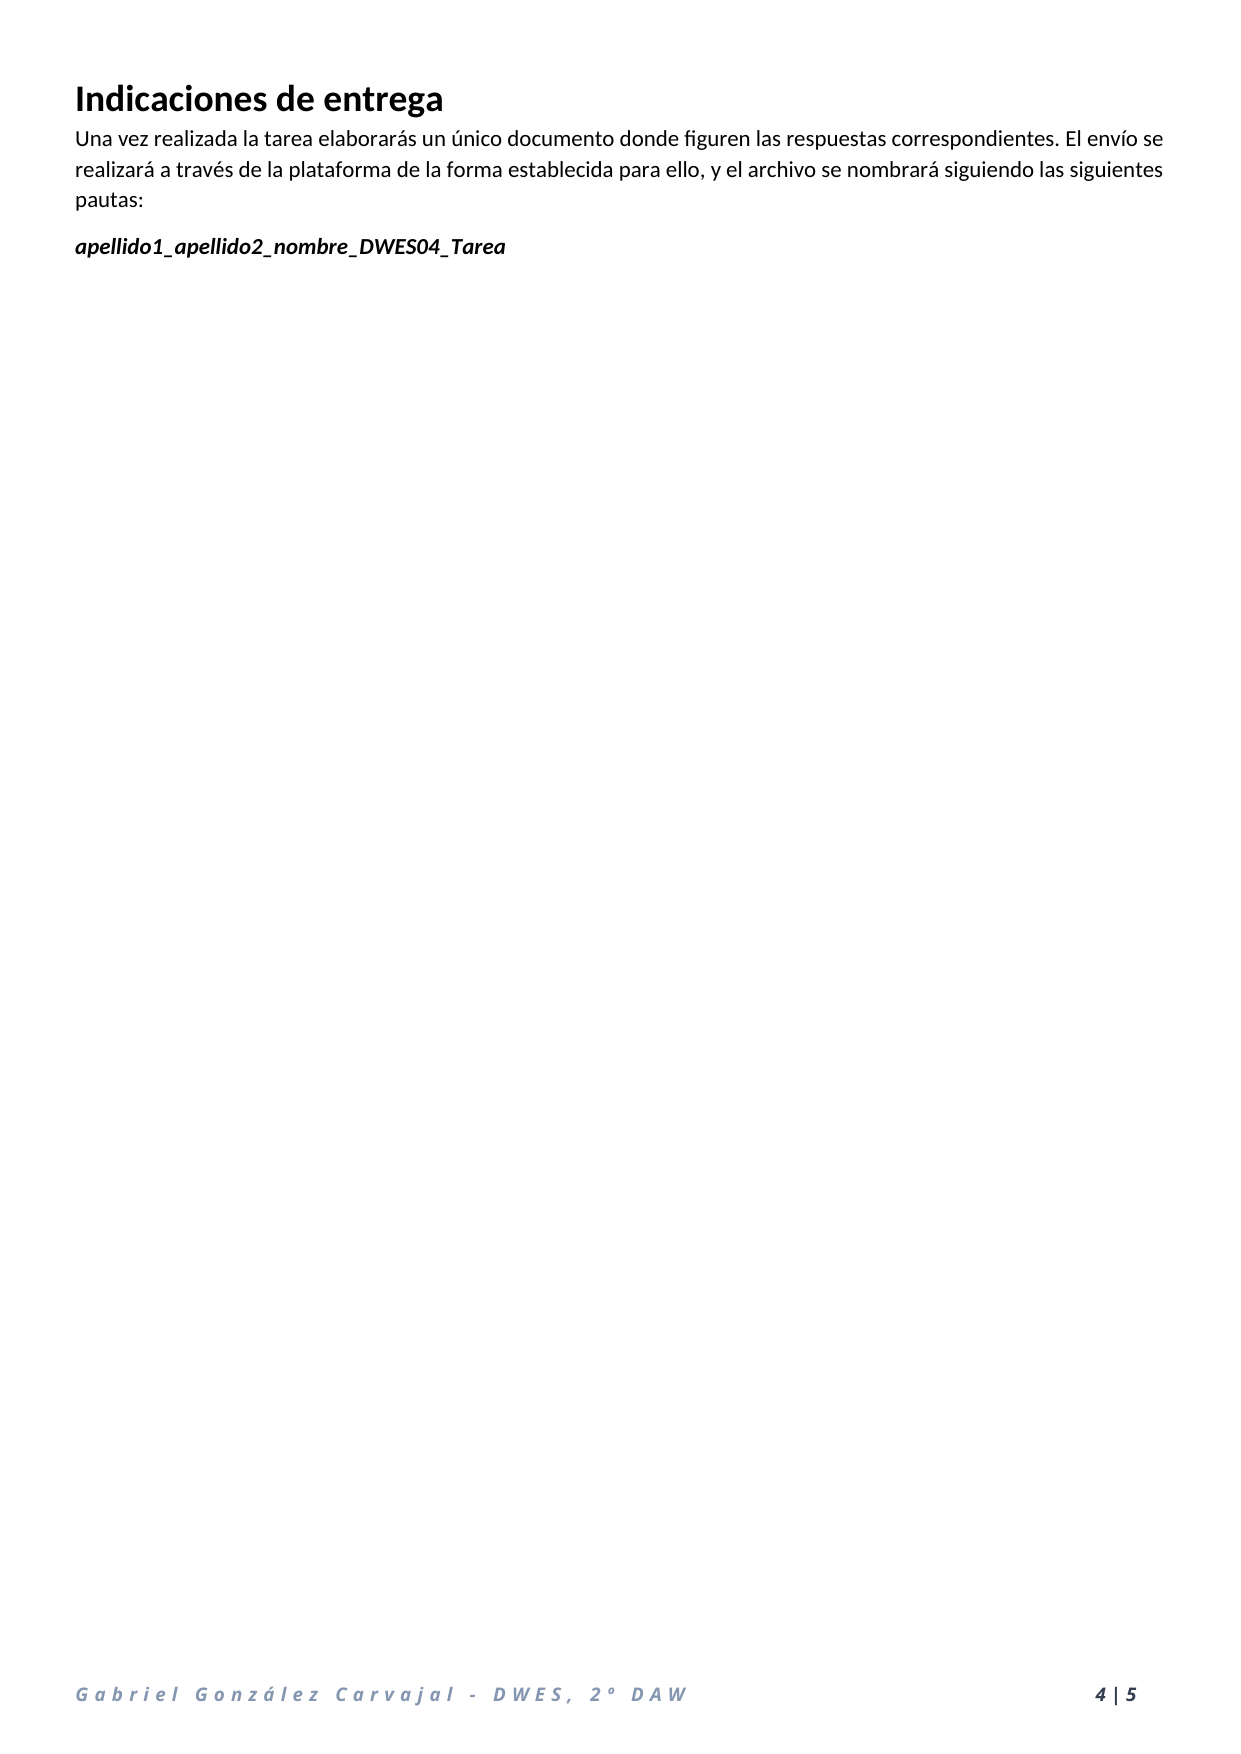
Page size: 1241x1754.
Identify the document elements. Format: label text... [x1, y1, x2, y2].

text Una vez realizada la tarea elaborarás un único documento donde figuren las respuestas correspondientes. El envío se realizará a través de la plataforma de la forma establecida para ello, y el archivo se nombrará siguiendo las siguientes pautas: [75, 124, 1165, 213]
subtitle Indicaciones de entrega [75, 75, 1165, 121]
text apellido1_apellido2_nombre_DWES04_Tarea [75, 232, 1165, 260]
